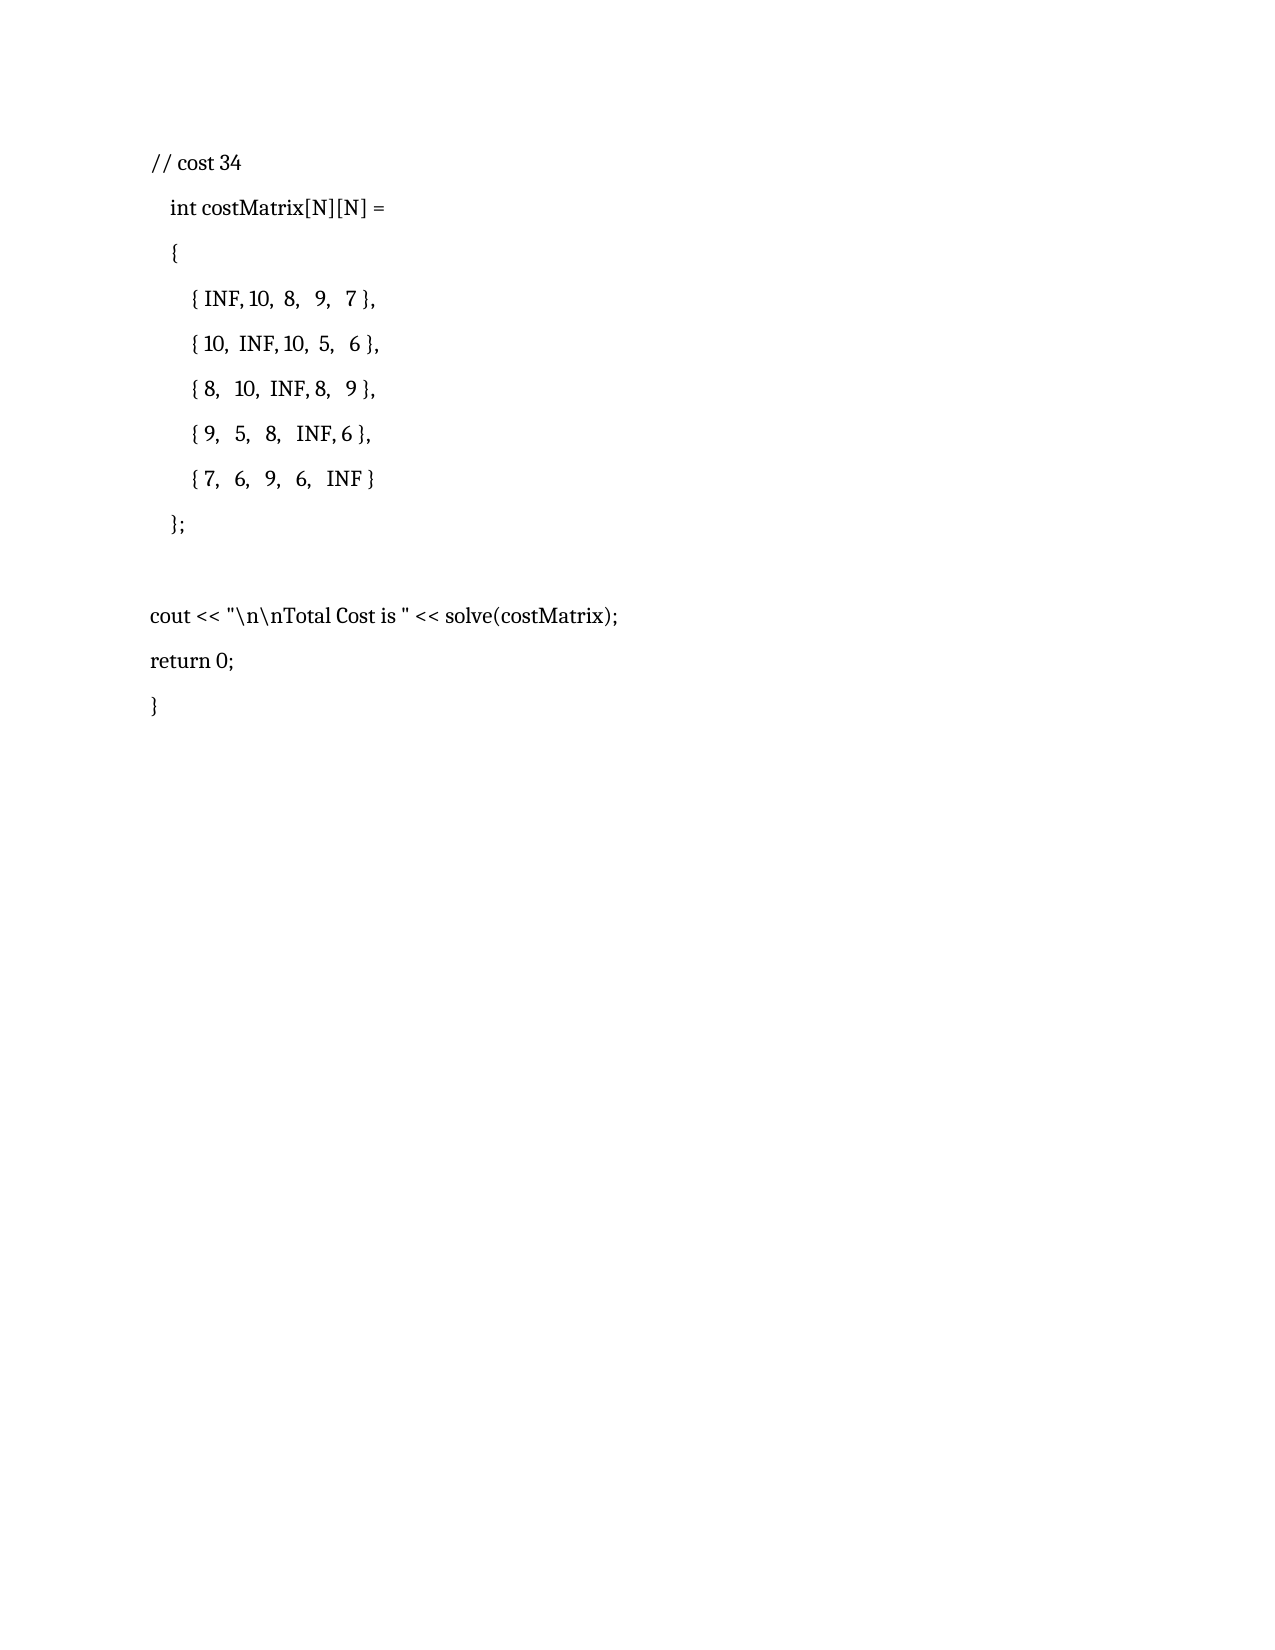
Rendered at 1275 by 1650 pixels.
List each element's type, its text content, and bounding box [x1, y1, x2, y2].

text cout << "\n\nTotal Cost is " << solve(costMatrix); [150, 603, 1125, 629]
text { [150, 240, 1125, 267]
text }; [150, 511, 1125, 537]
text { 9, 5, 8, INF, 6 }, [150, 421, 1125, 447]
text { 8, 10, INF, 8, 9 }, [150, 376, 1125, 402]
text int costMatrix[N][N] = [150, 195, 1125, 221]
text // cost 34 [150, 150, 1125, 176]
text return 0; [150, 648, 1125, 674]
text { 7, 6, 9, 6, INF } [150, 466, 1125, 492]
text } [150, 693, 1125, 719]
text { 10, INF, 10, 5, 6 }, [150, 330, 1125, 357]
text { INF, 10, 8, 9, 7 }, [150, 285, 1125, 312]
